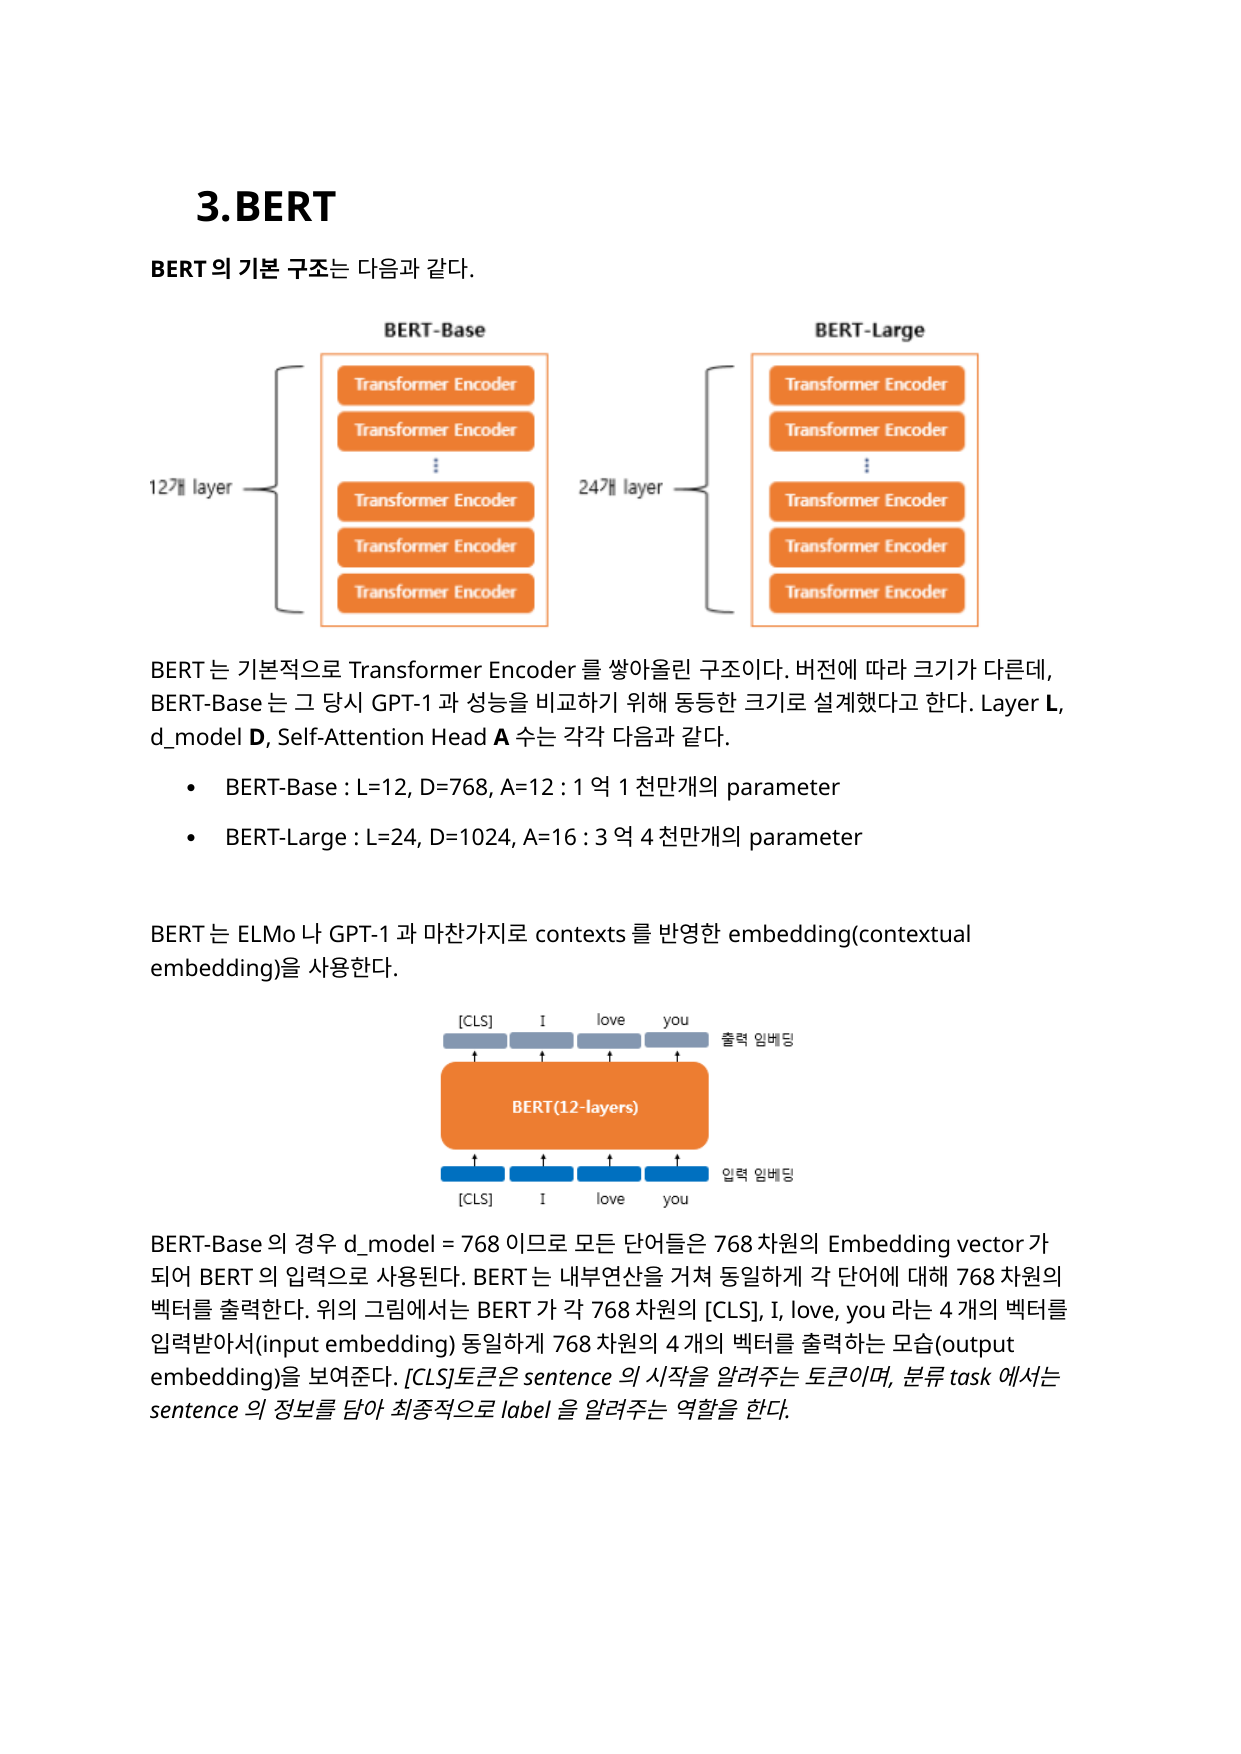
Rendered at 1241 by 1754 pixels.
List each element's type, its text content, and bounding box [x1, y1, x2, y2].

picture [150, 300, 982, 635]
list BERT-Base : L=12, D=768, A=12 : 1억 1천만개의 parameter [187, 768, 1090, 802]
text BERT는 기본적으로 Transformer Encoder를 쌓아올린 구조이다. 버전에 따라 크기가 다른데, BERT-Base는 그 당시 GPT-1과 성능을 비교하기 위해 동등한 크기로 설계했다고 한다. Layer L, d_model D, Self-Attention Head A 수는 각각 다음과 같다. [150, 652, 1090, 752]
text BERT는 ELMo나 GPT-1과 마찬가지로 contexts를 반영한 embedding(contextual embedding)을 사용한다. [150, 916, 1090, 983]
list BERT-Large : L=24, D=1024, A=16 : 3억 4천만개의 parameter [187, 818, 1090, 852]
text BERT의 기본 구조는 다음과 같다. [150, 251, 1090, 284]
picture [435, 999, 806, 1209]
text BERT-Base의 경우 d_model = 768이므로 모든 단어들은 768차원의 Embedding vector가 되어 BERT의 입력으로 사용된다. BERT는 내부연산을 거쳐 동일하게 각 단어에 대해 768차원의 벡터를 출력한다. 위의 그림에서는 BERT가 각 768차원의 [CLS], I, love, you라는 4개의 벡터를 입력받아서(input embedding) 동일하게 768차원의 4개의 벡터를 출력하는 모습(output embedding)을 보여준다. [CLS]토큰은 sentence의 시작을 알려주는 토큰이며, 분류 task에서는 sentence의 정보를 담아 최종적으로 label을 알려주는 역할을 한다. [150, 1226, 1090, 1426]
list BERT [196, 177, 1090, 234]
